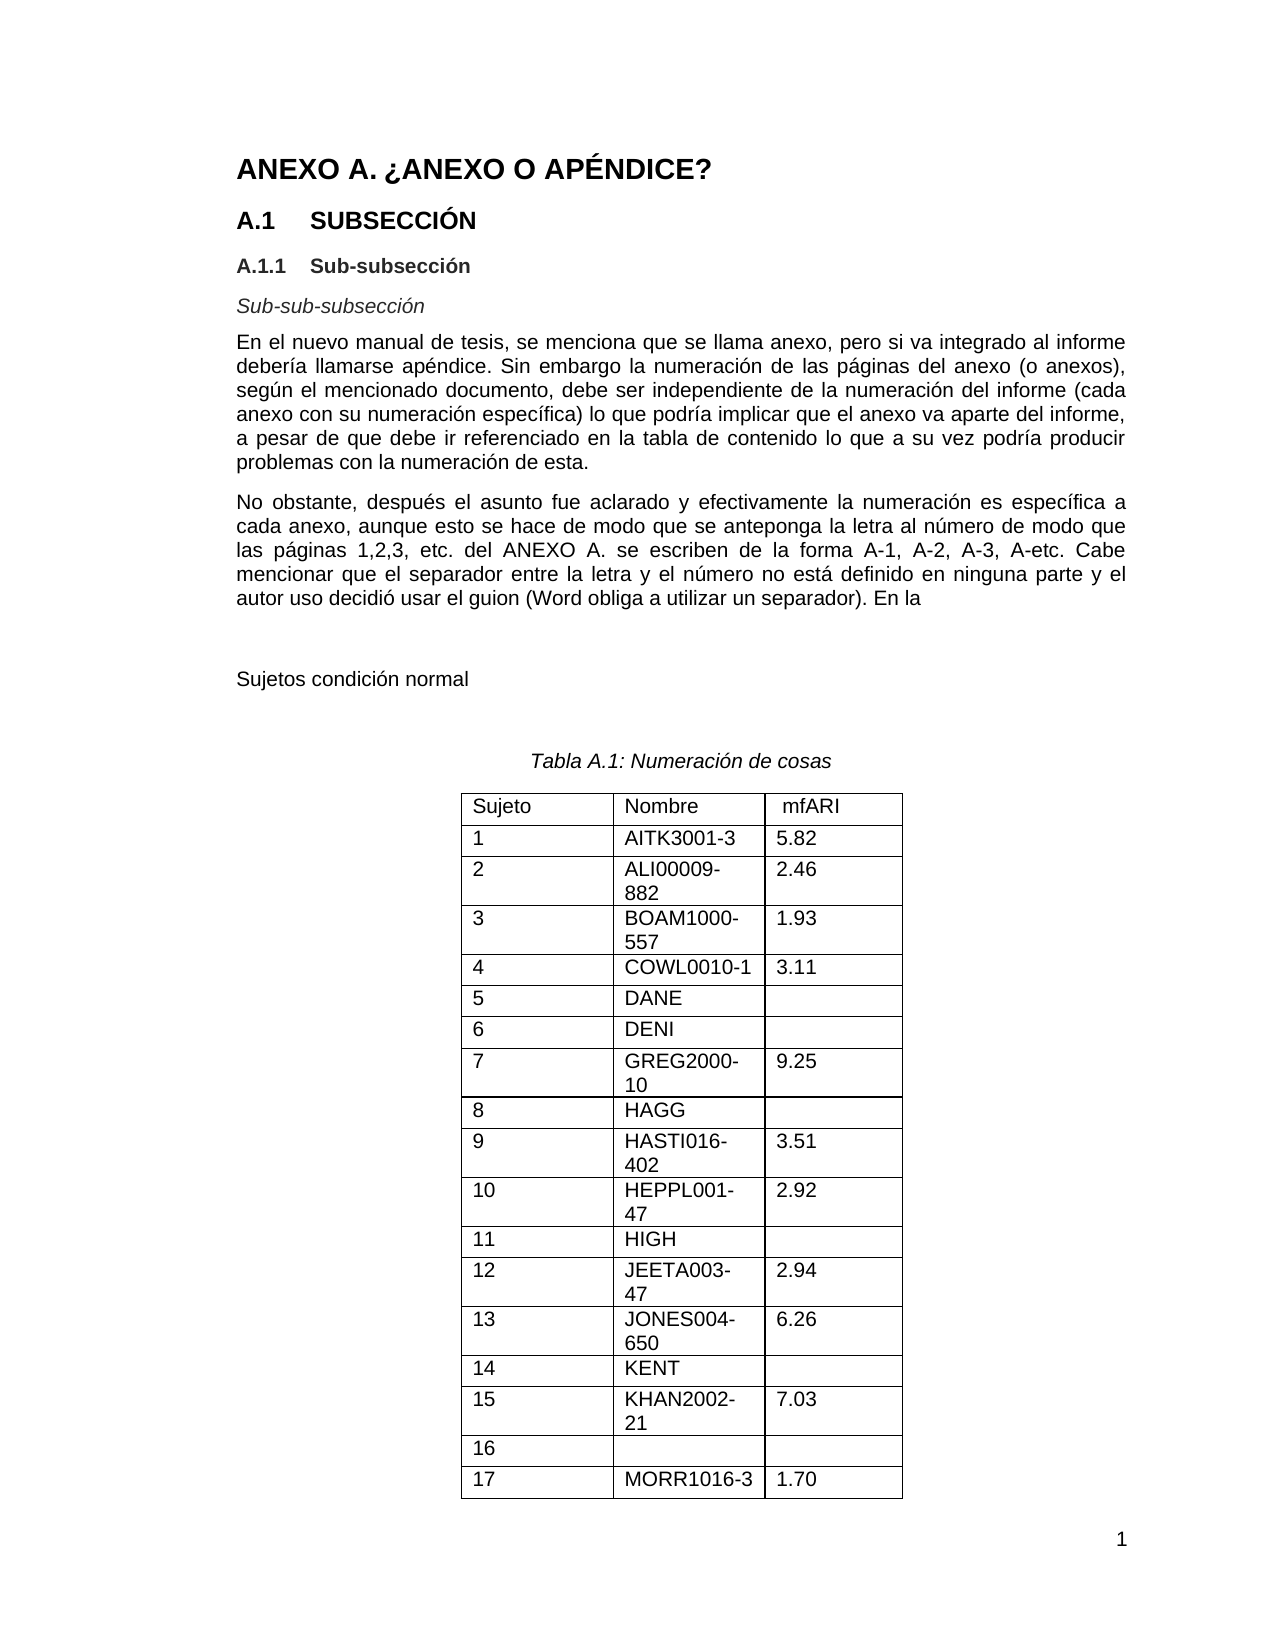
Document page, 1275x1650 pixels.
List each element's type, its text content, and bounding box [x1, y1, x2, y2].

table_cell [766, 1017, 902, 1047]
table_cell 17 [462, 1467, 613, 1497]
table_cell MORR1016-3 [614, 1467, 764, 1497]
table_cell 3 [462, 906, 613, 954]
table_cell DANE [614, 986, 764, 1016]
table_cell 14 [462, 1356, 613, 1386]
table_cell 1 [462, 826, 613, 856]
table_header Sujeto [462, 794, 613, 824]
table_cell KHAN2002-21 [614, 1387, 764, 1435]
table_cell GREG2000-10 [614, 1049, 764, 1096]
table_cell [766, 1436, 902, 1466]
table_cell 2.46 [766, 857, 902, 905]
text Sujetos condición normal [236, 667, 1127, 691]
table_cell 15 [462, 1387, 613, 1435]
table_cell HIGH [614, 1227, 764, 1257]
table_cell 11 [462, 1227, 613, 1257]
table_cell COWL0010-1 [614, 955, 764, 985]
table_header mfARI [766, 794, 902, 824]
text En el nuevo manual de tesis, se menciona que se llama anexo, pero si va integrado al informe debería llamarse apéndice. Sin embargo la numeración de las páginas del anexo (o anexos), según el mencionado documento, debe ser independiente de la numeración del informe (cada anexo con su numeración específica) lo que podría implicar que el anexo va aparte del informe, a pesar de que debe ir referenciado en la tabla de contenido lo que a su vez podría producir problemas con la numeración de esta. [236, 330, 1127, 473]
subtitle ¿ANEXO O APÉNDICE? [236, 152, 1127, 185]
table_cell [766, 986, 902, 1016]
table_cell 1.70 [766, 1467, 902, 1497]
table_cell 1.93 [766, 906, 902, 954]
table_cell 7.03 [766, 1387, 902, 1435]
table_cell 2.94 [766, 1258, 902, 1306]
table_cell 9 [462, 1129, 613, 1177]
table_cell [614, 1436, 764, 1466]
table_cell HASTI016-402 [614, 1129, 764, 1177]
subtitle SUBSECCIÓN [236, 206, 1127, 235]
table_cell DENI [614, 1017, 764, 1047]
table_cell 4 [462, 955, 613, 985]
table_cell AITK3001-3 [614, 826, 764, 856]
table_cell 3.11 [766, 955, 902, 985]
table_cell KENT [614, 1356, 764, 1386]
table_cell 5 [462, 986, 613, 1016]
table_cell 8 [462, 1098, 613, 1128]
table_cell [766, 1227, 902, 1257]
table_cell 3.51 [766, 1129, 902, 1177]
table_cell 7 [462, 1049, 613, 1096]
table_cell 13 [462, 1307, 613, 1355]
table_cell 12 [462, 1258, 613, 1306]
table_cell 5.82 [766, 826, 902, 856]
table_cell 2.92 [766, 1178, 902, 1226]
table_cell HEPPL001-47 [614, 1178, 764, 1226]
table_cell 16 [462, 1436, 613, 1466]
table_cell [766, 1356, 902, 1386]
table_cell JEETA003-47 [614, 1258, 764, 1306]
table_cell JONES004-650 [614, 1307, 764, 1355]
table_cell ALI00009-882 [614, 857, 764, 905]
table_cell 6.26 [766, 1307, 902, 1355]
subtitle Sub-subsección [236, 254, 1127, 278]
text No obstante, después el asunto fue aclarado y efectivamente la numeración es específica a cada anexo, aunque esto se hace de modo que se anteponga la letra al número de modo que las páginas 1,2,3, etc. del ANEXO A. se escriben de la forma A-1, A-2, A-3, A-etc. Cabe mencionar que el separador entre la letra y el número no está definido en ninguna parte y el autor uso decidió usar el guion (Word obliga a utilizar un separador). En la [236, 490, 1127, 610]
table_cell [766, 1098, 902, 1128]
table_cell 10 [462, 1178, 613, 1226]
table_cell 6 [462, 1017, 613, 1047]
subtitle Sub-sub-subsección [236, 294, 1127, 318]
table_cell HAGG [614, 1098, 764, 1128]
table_cell 9.25 [766, 1049, 902, 1096]
table_cell BOAM1000-557 [614, 906, 764, 954]
table_header Nombre [614, 794, 764, 824]
table_cell 2 [462, 857, 613, 905]
